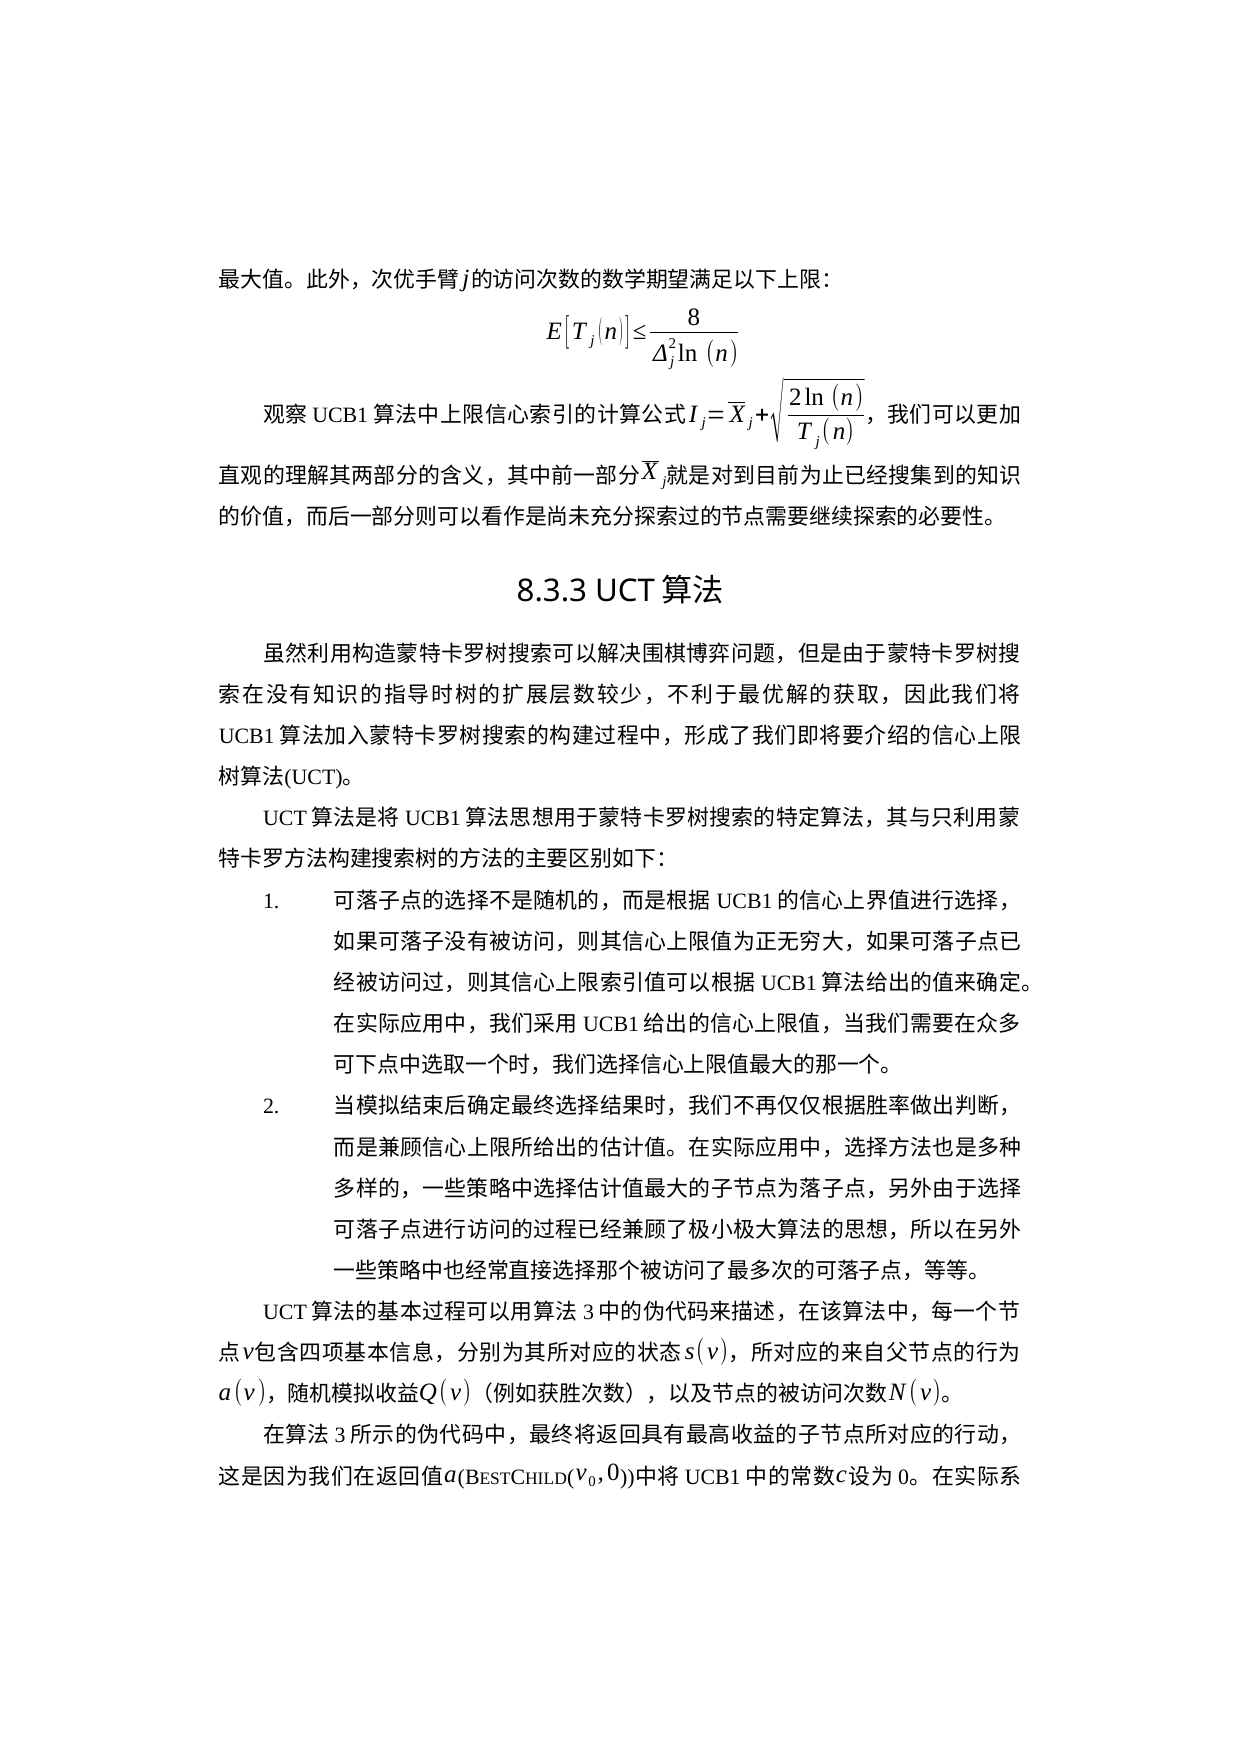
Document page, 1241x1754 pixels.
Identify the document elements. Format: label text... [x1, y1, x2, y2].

subtitle 8.3.3 UCT算法 [218, 565, 1022, 611]
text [218, 262, 1022, 294]
text 观察UCB1算法中上限信心索引的计算公式，我们可以更加直观的理解其两部分的含义，其中前一部分就是对到目前为止已经搜集到的知识的价值，而后一部分则可以看作是尚未充分探索过的节点需要继续探索的必要性。 [218, 377, 1022, 531]
list 当模拟结束后确定最终选择结果时，我们不再仅仅根据胜率做出判断，而是兼顾信心上限所给出的估计值。在实际应用中，选择方法也是多种多样的，一些策略中选择估计值最大的子节点为落子点，另外由于选择可落子点进行访问的过程已经兼顾了极小极大算法的思想，所以在另外一些策略中也经常直接选择那个被访问了最多次的可落子点，等等。 [263, 1088, 1022, 1284]
text 虽然利用构造蒙特卡罗树搜索可以解决围棋博弈问题，但是由于蒙特卡罗树搜索在没有知识的指导时树的扩展层数较少，不利于最优解的获取，因此我们将UCB1算法加入蒙特卡罗树搜索的构建过程中，形成了我们即将要介绍的信心上限树算法(UCT)。 [218, 636, 1022, 791]
list 可落子点的选择不是随机的，而是根据UCB1的信心上界值进行选择，如果可落子没有被访问，则其信心上限值为正无穷大，如果可落子点已经被访问过，则其信心上限索引值可以根据UCB1算法给出的值来确定。在实际应用中，我们采用UCB1给出的信心上限值，当我们需要在众多可下点中选取一个时，我们选择信心上限值最大的那一个。 [263, 883, 1022, 1079]
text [218, 1417, 1022, 1490]
text UCT算法是将UCB1算法思想用于蒙特卡罗树搜索的特定算法，其与只利用蒙特卡罗方法构建搜索树的方法的主要区别如下： [218, 800, 1022, 873]
text UCT算法的基本过程可以用算法3中的伪代码来描述，在该算法中，每一个节点包含四项基本信息，分别为其所对应的状态，所对应的来自父节点的行为，随机模拟收益（例如获胜次数），以及节点的被访问次数。 [218, 1294, 1022, 1408]
